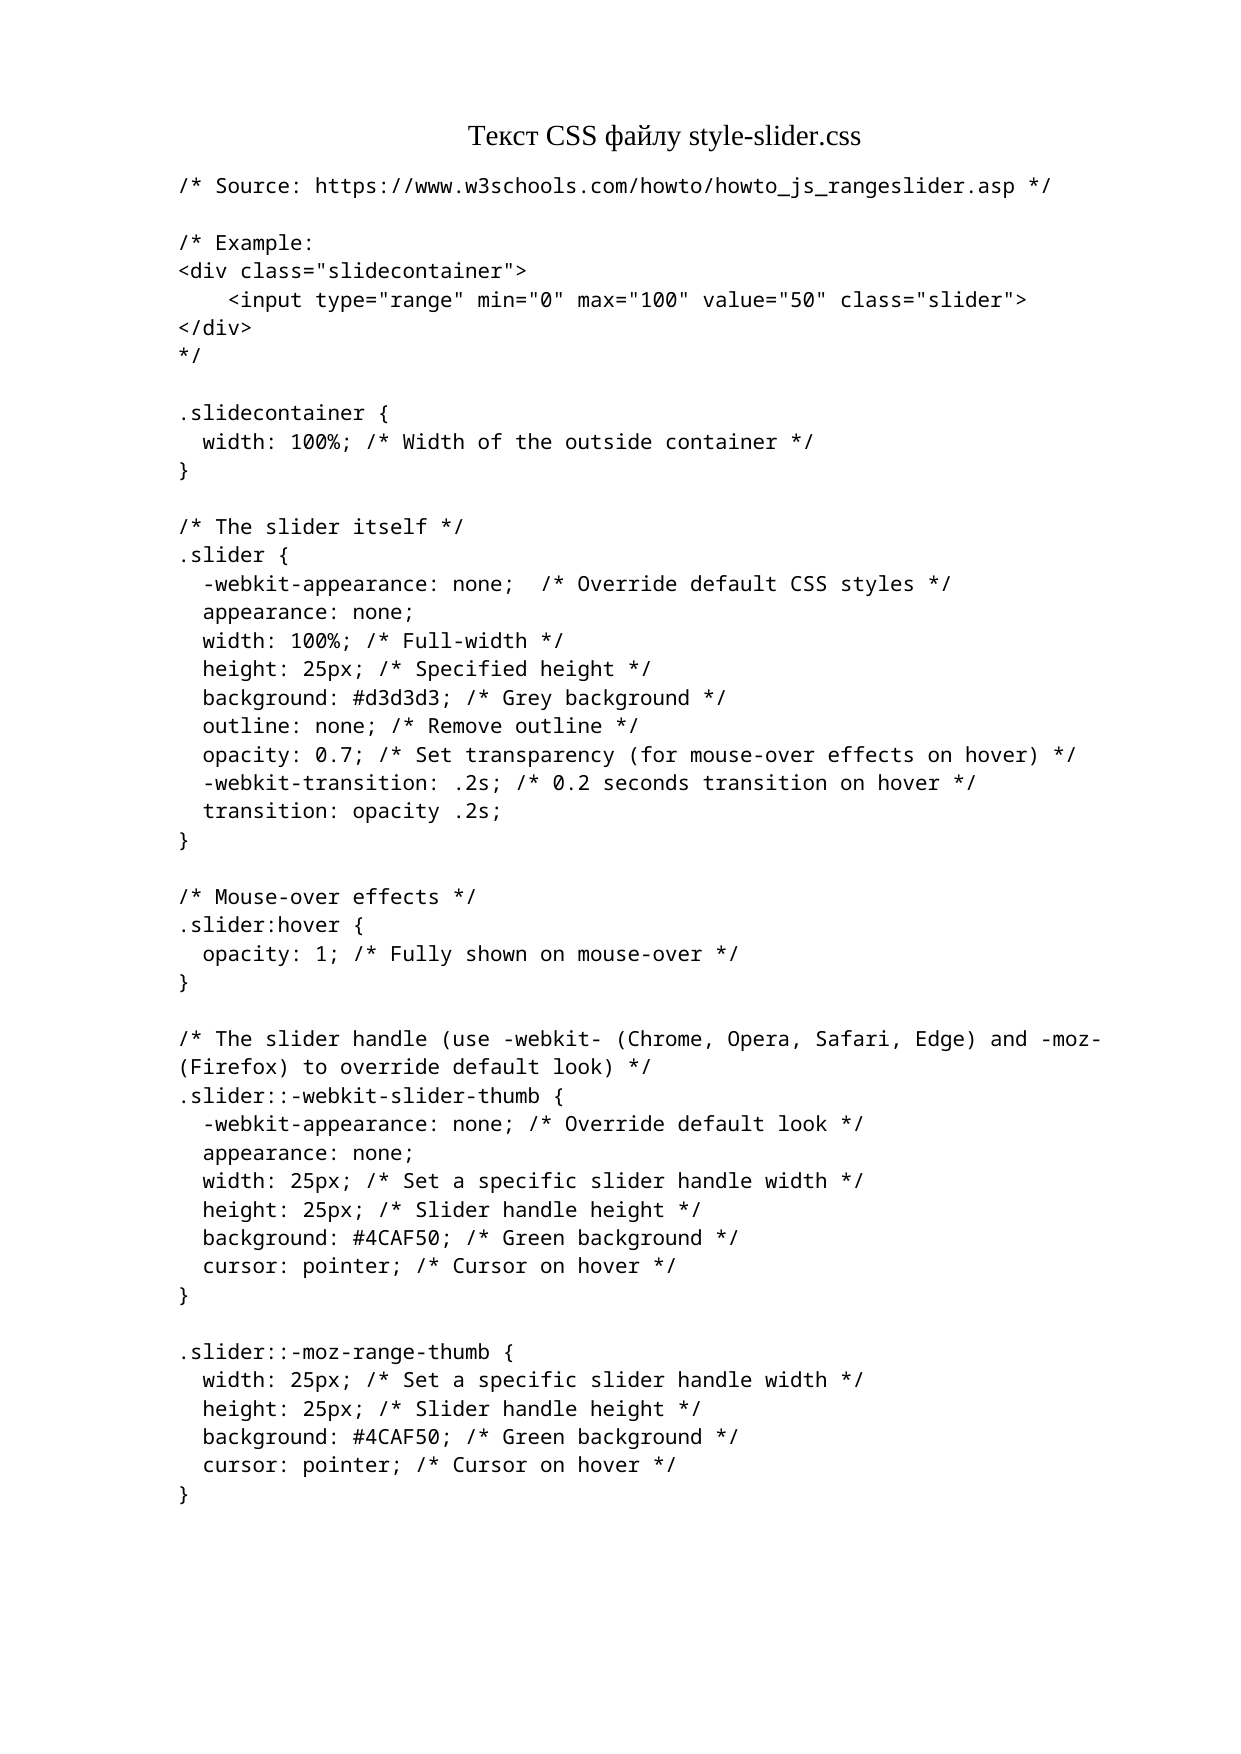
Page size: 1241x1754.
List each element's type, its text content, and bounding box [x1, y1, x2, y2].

text } [177, 1479, 1152, 1507]
text } [177, 825, 1152, 853]
text .slider::-webkit-slider-thumb { [177, 1081, 1152, 1109]
text <div class="slidecontainer"> [177, 256, 1152, 285]
text } [177, 1280, 1152, 1308]
text .slider::-moz-range-thumb { [177, 1337, 1152, 1365]
text -webkit-transition: .2s; /* 0.2 seconds transition on hover */ [177, 768, 1152, 797]
text background: #4CAF50; /* Green background */ [177, 1422, 1152, 1451]
text appearance: none; [177, 1138, 1152, 1166]
text <input type="range" min="0" max="100" value="50" class="slider"> [177, 285, 1152, 313]
text cursor: pointer; /* Cursor on hover */ [177, 1451, 1152, 1479]
text /* Source: https://www.w3schools.com/howto/howto_js_rangeslider.asp */ [177, 171, 1152, 199]
text } [177, 455, 1152, 484]
text width: 100%; /* Full-width */ [177, 626, 1152, 654]
text /* The slider handle (use -webkit- (Chrome, Opera, Safari, Edge) and -moz- (Firefox) to override default look) */ [177, 1024, 1152, 1081]
text -webkit-appearance: none; /* Override default CSS styles */ [177, 569, 1152, 597]
text width: 25px; /* Set a specific slider handle width */ [177, 1166, 1152, 1195]
text /* The slider itself */ [177, 512, 1152, 541]
text outline: none; /* Remove outline */ [177, 711, 1152, 740]
text height: 25px; /* Slider handle height */ [177, 1394, 1152, 1422]
text /* Mouse-over effects */ [177, 882, 1152, 910]
text } [177, 967, 1152, 996]
text opacity: 0.7; /* Set transparency (for mouse-over effects on hover) */ [177, 740, 1152, 768]
text */ [177, 342, 1152, 370]
text -webkit-appearance: none; /* Override default look */ [177, 1109, 1152, 1138]
text Текст CSS файлу style-slider.css [177, 118, 1152, 152]
text appearance: none; [177, 597, 1152, 626]
text background: #d3d3d3; /* Grey background */ [177, 683, 1152, 711]
text background: #4CAF50; /* Green background */ [177, 1223, 1152, 1252]
text transition: opacity .2s; [177, 797, 1152, 825]
text opacity: 1; /* Fully shown on mouse-over */ [177, 939, 1152, 967]
text cursor: pointer; /* Cursor on hover */ [177, 1252, 1152, 1280]
text .slider:hover { [177, 910, 1152, 939]
text .slider { [177, 541, 1152, 569]
text height: 25px; /* Specified height */ [177, 654, 1152, 683]
text width: 100%; /* Width of the outside container */ [177, 427, 1152, 455]
text /* Example: [177, 228, 1152, 256]
text .slidecontainer { [177, 398, 1152, 427]
text width: 25px; /* Set a specific slider handle width */ [177, 1365, 1152, 1394]
text height: 25px; /* Slider handle height */ [177, 1195, 1152, 1223]
text </div> [177, 313, 1152, 342]
